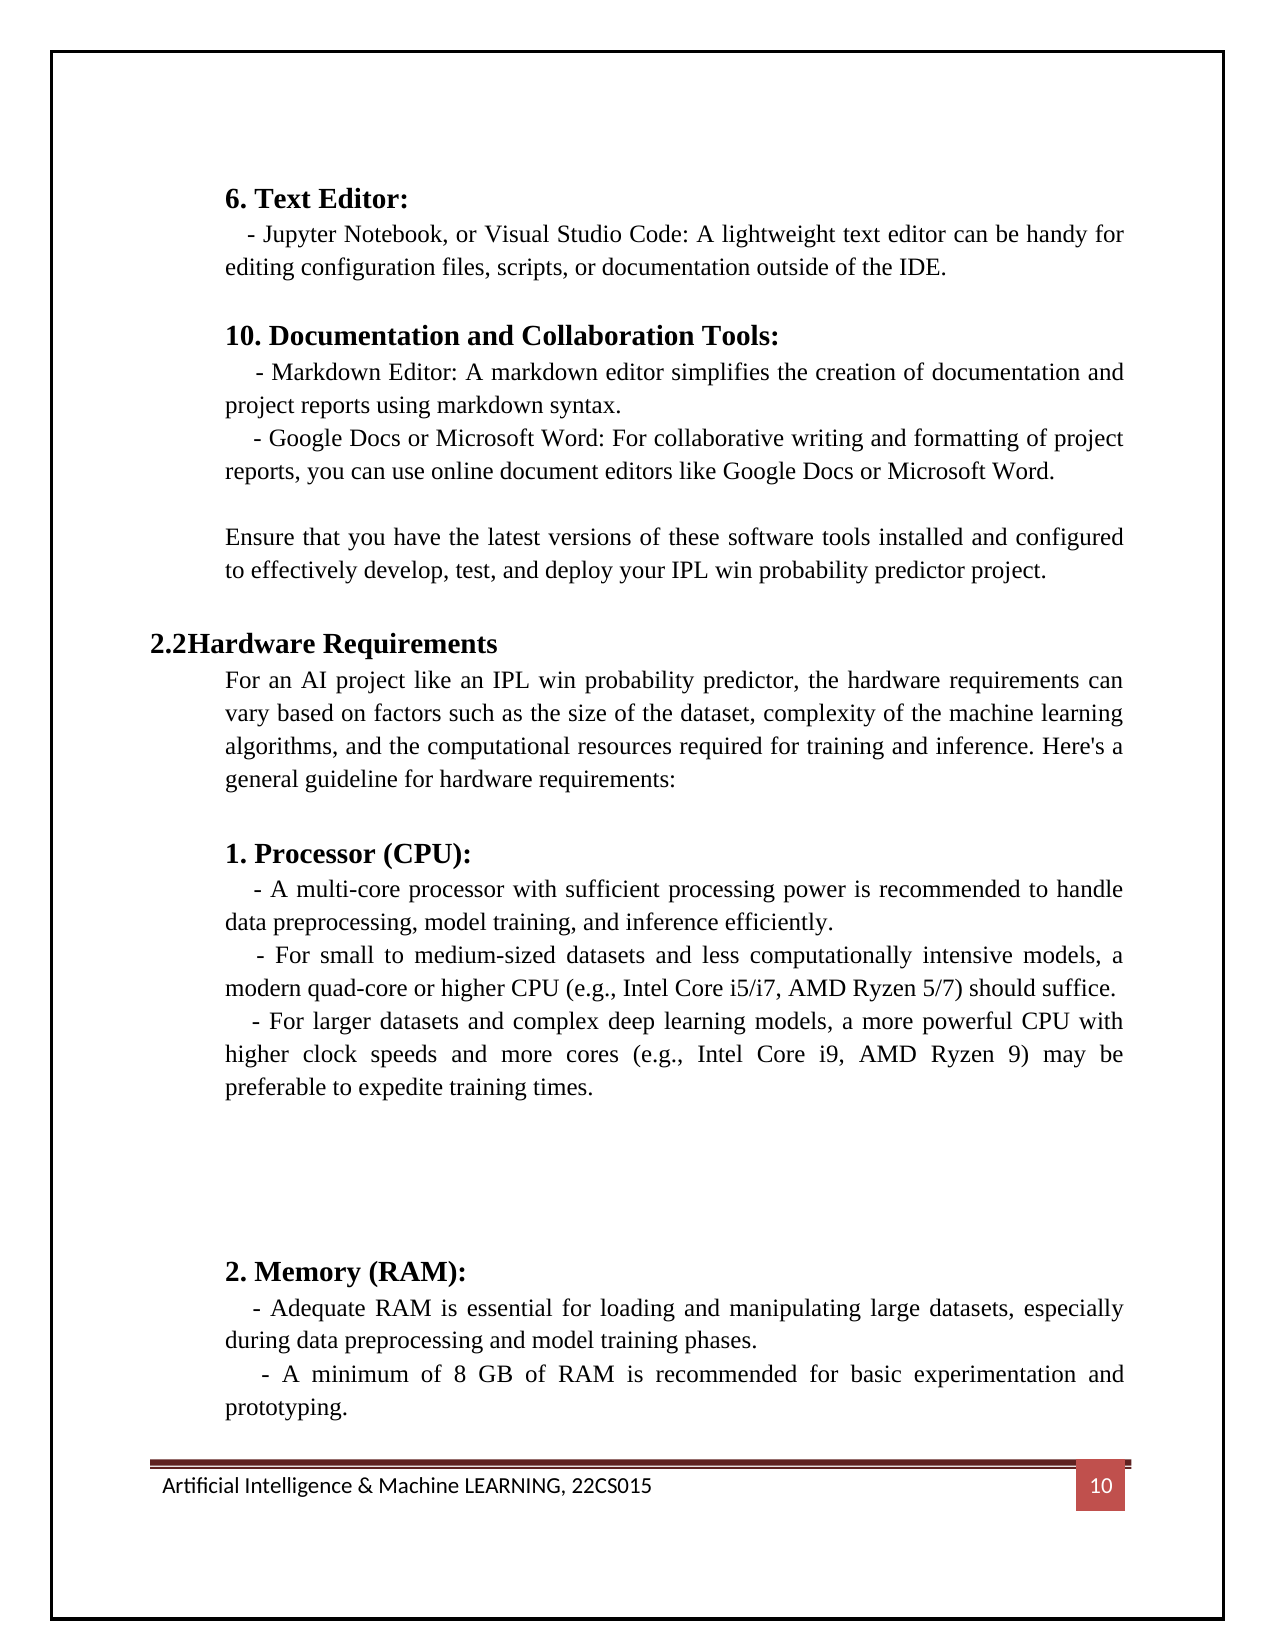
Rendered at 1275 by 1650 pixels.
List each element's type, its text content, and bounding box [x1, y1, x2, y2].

list 1. Processor (CPU): [225, 836, 1125, 869]
list 2. Memory (RAM): [225, 1254, 1125, 1288]
list - Google Docs or Microsoft Word: For collaborative writing and formatting of project reports, you can use online document editors like Google Docs or Microsoft Word. [225, 423, 1125, 485]
list - Jupyter Notebook, or Visual Studio Code: A lightweight text editor can be handy for editing configuration files, scripts, or documentation outside of the IDE. [225, 219, 1125, 281]
list - Markdown Editor: A markdown editor simplifies the creation of documentation and project reports using markdown syntax. [225, 357, 1125, 419]
list Hardware Requirements [150, 627, 1125, 660]
list For an AI project like an IPL win probability predictor, the hardware requirements can vary based on factors such as the size of the dataset, complexity of the machine learning algorithms, and the computational resources required for training and inference. Here's a general guideline for hardware requirements: [225, 665, 1125, 793]
list - For larger datasets and complex deep learning models, a more powerful CPU with higher clock speeds and more cores (e.g., Intel Core i9, AMD Ryzen 9) may be preferable to expedite training times. [225, 1006, 1125, 1101]
list 6. Text Editor: [225, 181, 1125, 214]
list - For small to medium-sized datasets and less computationally intensive models, a modern quad-core or higher CPU (e.g., Intel Core i5/i7, AMD Ryzen 5/7) should suffice. [225, 940, 1125, 1002]
list 10. Documentation and Collaboration Tools: [225, 318, 1125, 352]
list - A minimum of 8 GB of RAM is recommended for basic experimentation and prototyping. [225, 1359, 1125, 1420]
list - Adequate RAM is essential for loading and manipulating large datasets, especially during data preprocessing and model training phases. [225, 1293, 1125, 1354]
list Ensure that you have the latest versions of these software tools installed and configured to effectively develop, test, and deploy your IPL win probability predictor project. [225, 522, 1125, 584]
list - A multi-core processor with sufficient processing power is recommended to handle data preprocessing, model training, and inference efficiently. [225, 874, 1125, 936]
